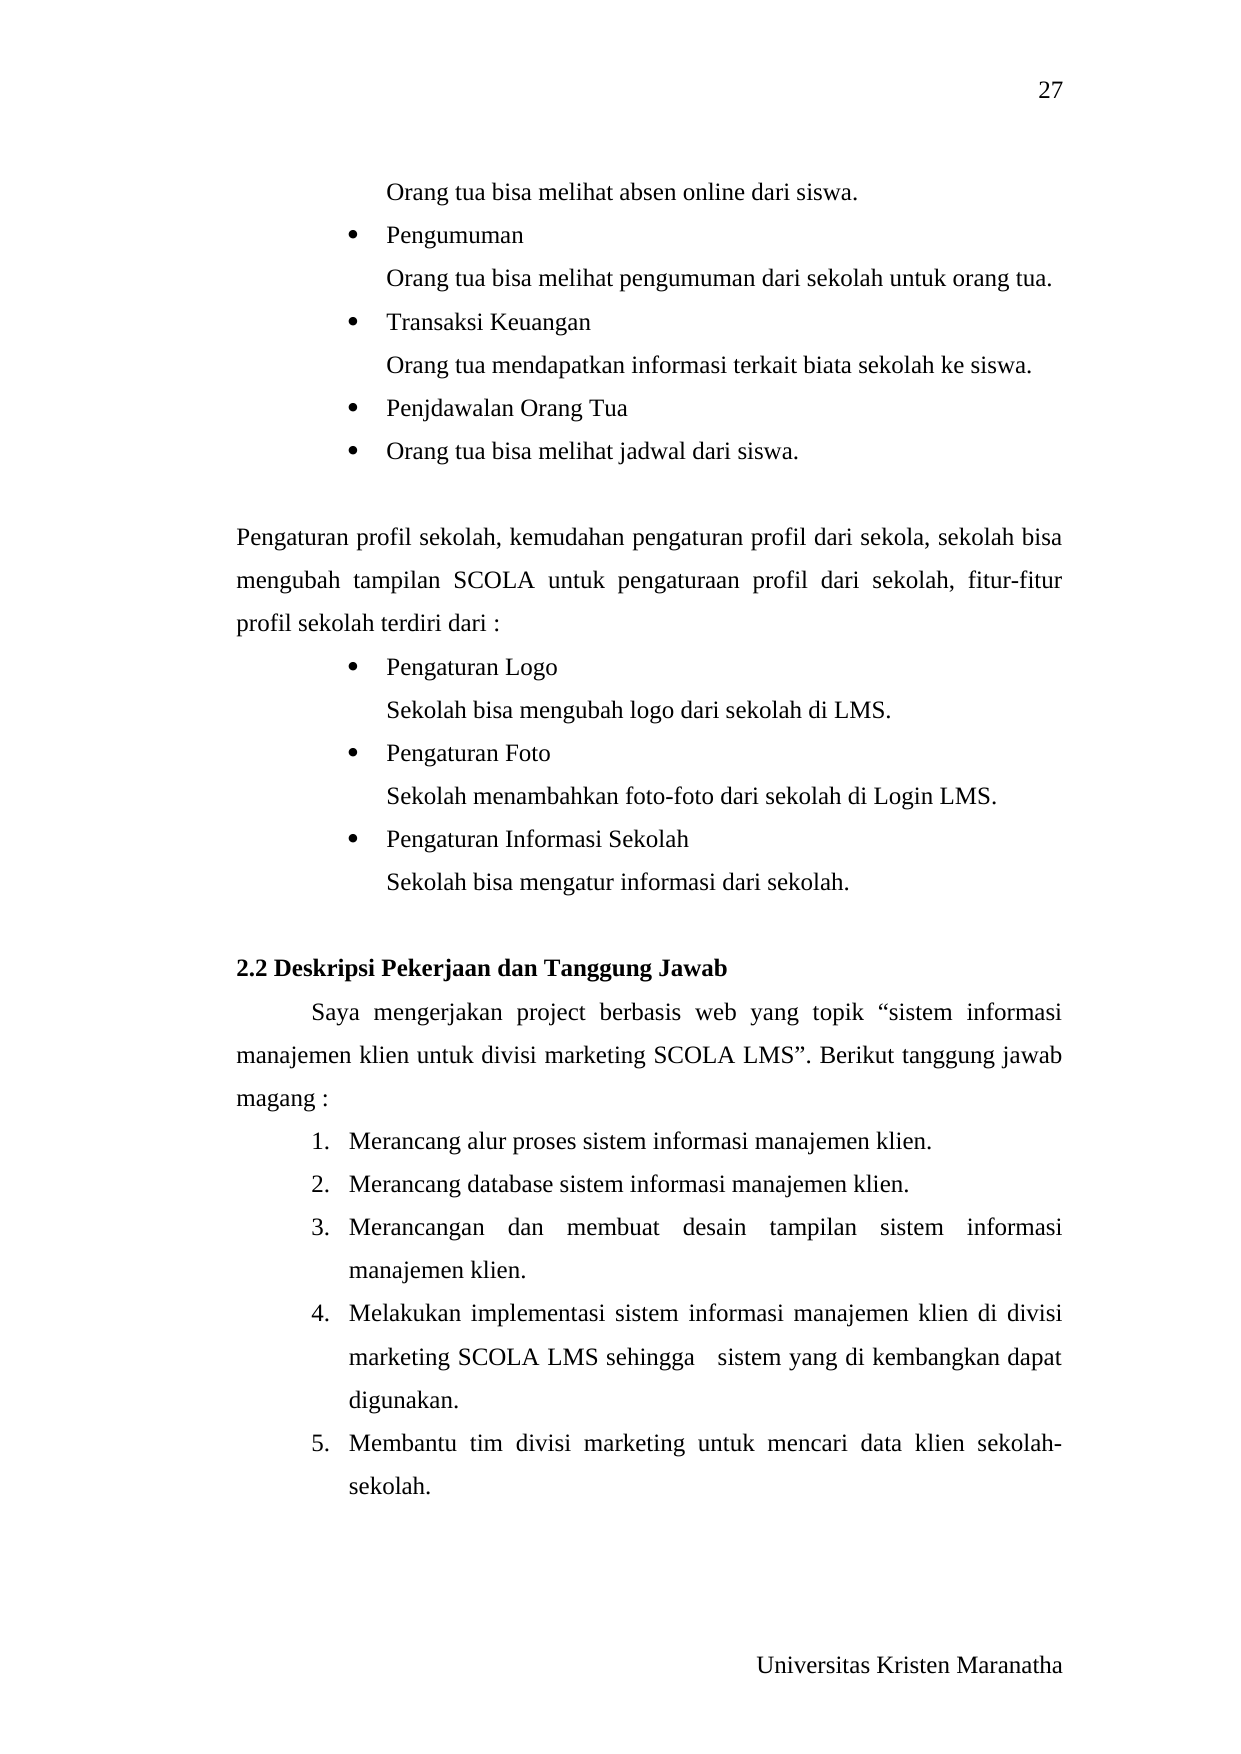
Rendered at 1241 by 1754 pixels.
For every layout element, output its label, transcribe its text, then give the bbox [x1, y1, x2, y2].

list Membantu tim divisi marketing untuk mencari data klien sekolah-sekolah. [311, 1428, 1063, 1500]
list Pengaturan Foto [349, 738, 1063, 767]
list Pengaturan Logo [349, 652, 1063, 680]
list Orang tua bisa melihat jadwal dari siswa. [349, 436, 1063, 465]
list Sekolah menambahkan foto-foto dari sekolah di Login LMS. [386, 781, 1063, 810]
list Merancang database sistem informasi manajemen klien. [311, 1169, 1063, 1198]
list Transaksi Keuangan [349, 307, 1063, 335]
list Sekolah bisa mengatur informasi dari sekolah. [386, 867, 1063, 896]
text Pengaturan profil sekolah, kemudahan pengaturan profil dari sekola, sekolah bisa mengubah tampilan SCOLA untuk pengaturaan profil dari sekolah, fitur-fitur profil sekolah terdiri dari : [236, 522, 1063, 637]
list Melakukan implementasi sistem informasi manajemen klien di divisi marketing SCOLA LMS sehingga sistem yang di kembangkan dapat digunakan. [311, 1298, 1063, 1413]
list Sekolah bisa mengubah logo dari sekolah di LMS. [386, 695, 1063, 723]
list Merancang alur proses sistem informasi manajemen klien. [311, 1126, 1063, 1155]
text Saya mengerjakan project berbasis web yang topik “sistem informasi manajemen klien untuk divisi marketing SCOLA LMS”. Berikut tanggung jawab magang : [236, 997, 1063, 1112]
list Merancangan dan membuat desain tampilan sistem informasi manajemen klien. [311, 1212, 1063, 1284]
list Penjdawalan Orang Tua [349, 393, 1063, 422]
list Orang tua mendapatkan informasi terkait biata sekolah ke siswa. [386, 350, 1063, 378]
subtitle Deskripsi Pekerjaan dan Tanggung Jawab [236, 953, 1063, 982]
list Orang tua bisa melihat absen online dari siswa. [386, 177, 1063, 206]
list Pengumuman [349, 220, 1063, 249]
list Orang tua bisa melihat pengumuman dari sekolah untuk orang tua. [386, 263, 1063, 292]
list Pengaturan Informasi Sekolah [349, 824, 1063, 853]
